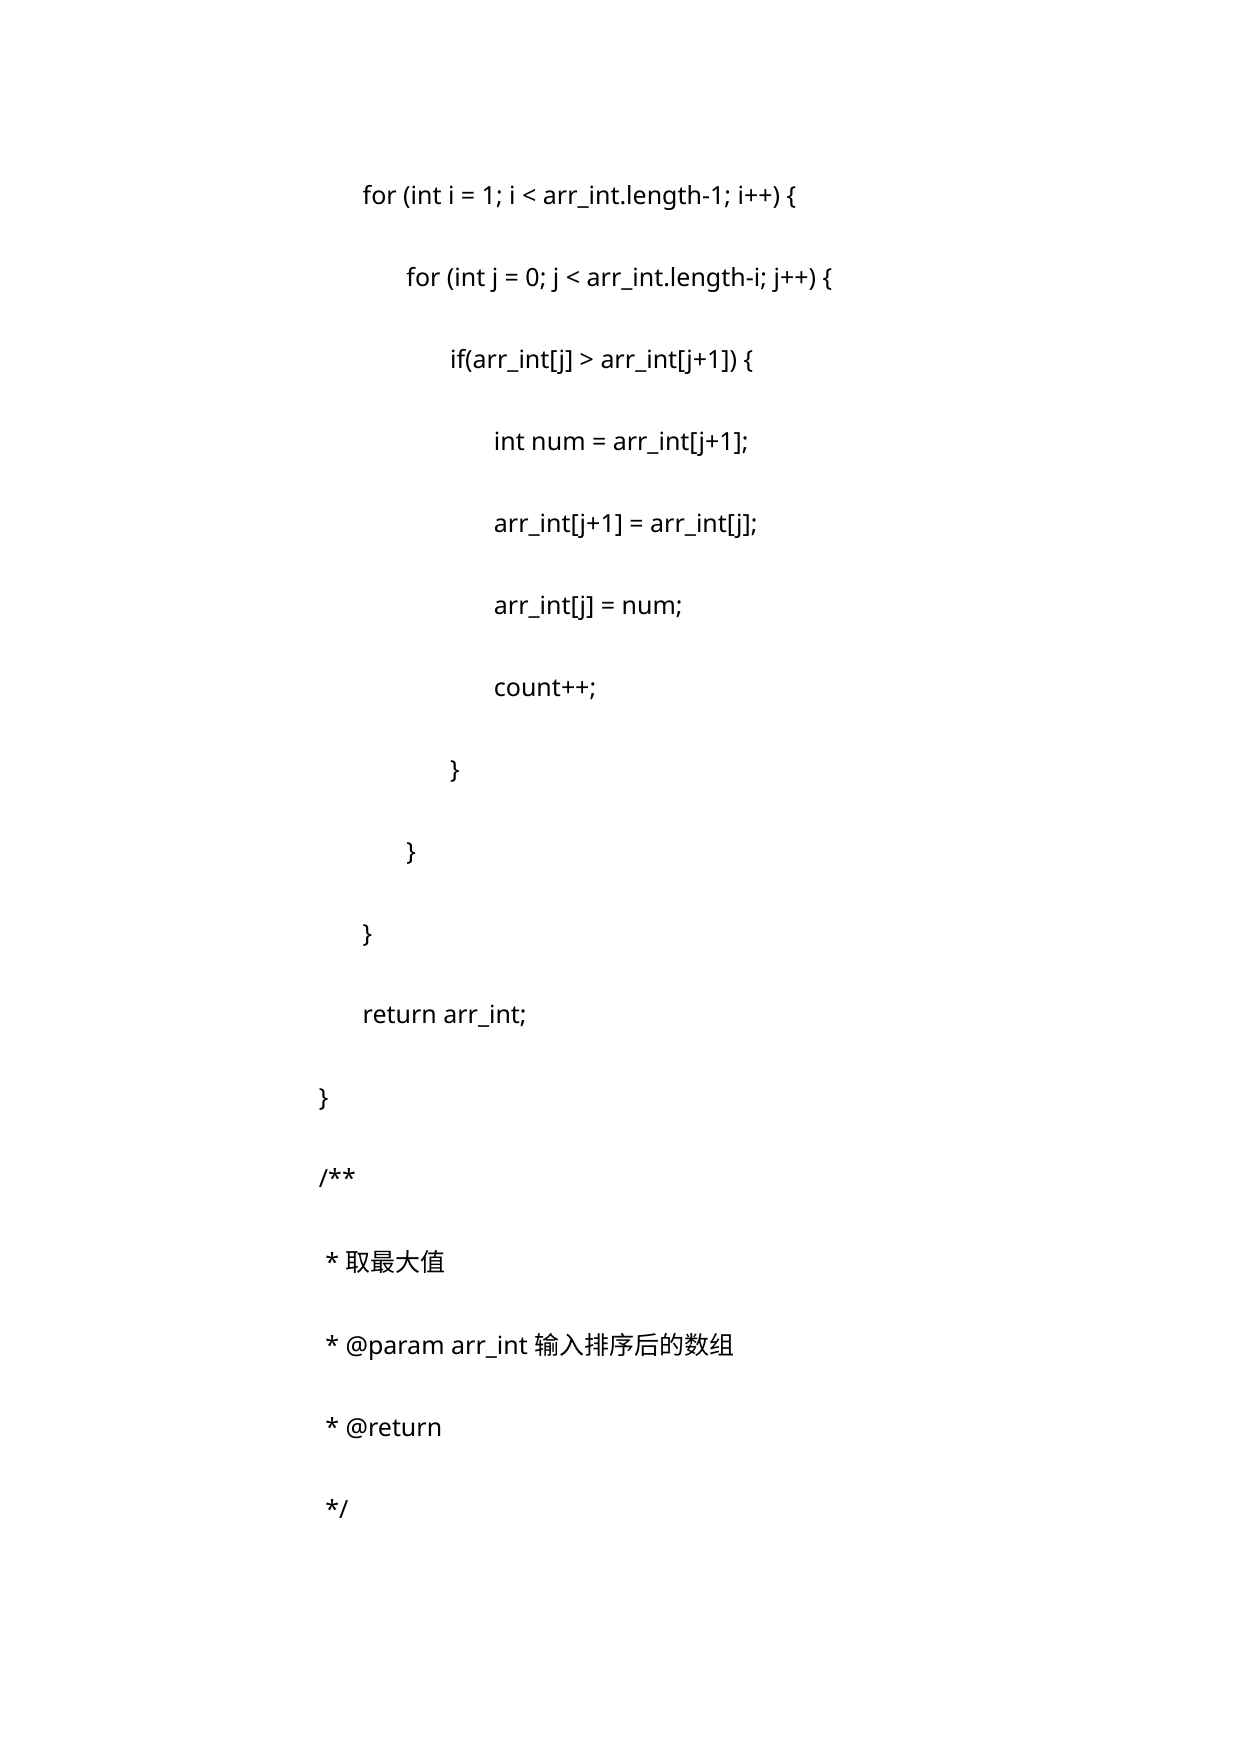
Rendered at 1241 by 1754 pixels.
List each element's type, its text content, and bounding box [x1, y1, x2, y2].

list } [231, 736, 1053, 801]
list /** [231, 1146, 1053, 1211]
list count++; [231, 654, 1053, 719]
list int num = arr_int[j+1]; [231, 408, 1053, 473]
list arr_int[j+1] = arr_int[j]; [231, 490, 1053, 555]
list if(arr_int[j] > arr_int[j+1]) { [231, 326, 1053, 391]
list } [231, 1064, 1053, 1129]
list return arr_int; [231, 982, 1053, 1047]
list } [231, 818, 1053, 883]
list for (int i = 1; i < arr_int.length-1; i++) { [231, 162, 1053, 227]
list */ [231, 1476, 1053, 1541]
list } [231, 900, 1053, 965]
list * @return [231, 1394, 1053, 1459]
list * @param arr_int 输入排序后的数组 [231, 1311, 1053, 1376]
list * 取最大值 [231, 1228, 1053, 1293]
list arr_int[j] = num; [231, 572, 1053, 637]
list for (int j = 0; j < arr_int.length-i; j++) { [231, 244, 1053, 309]
